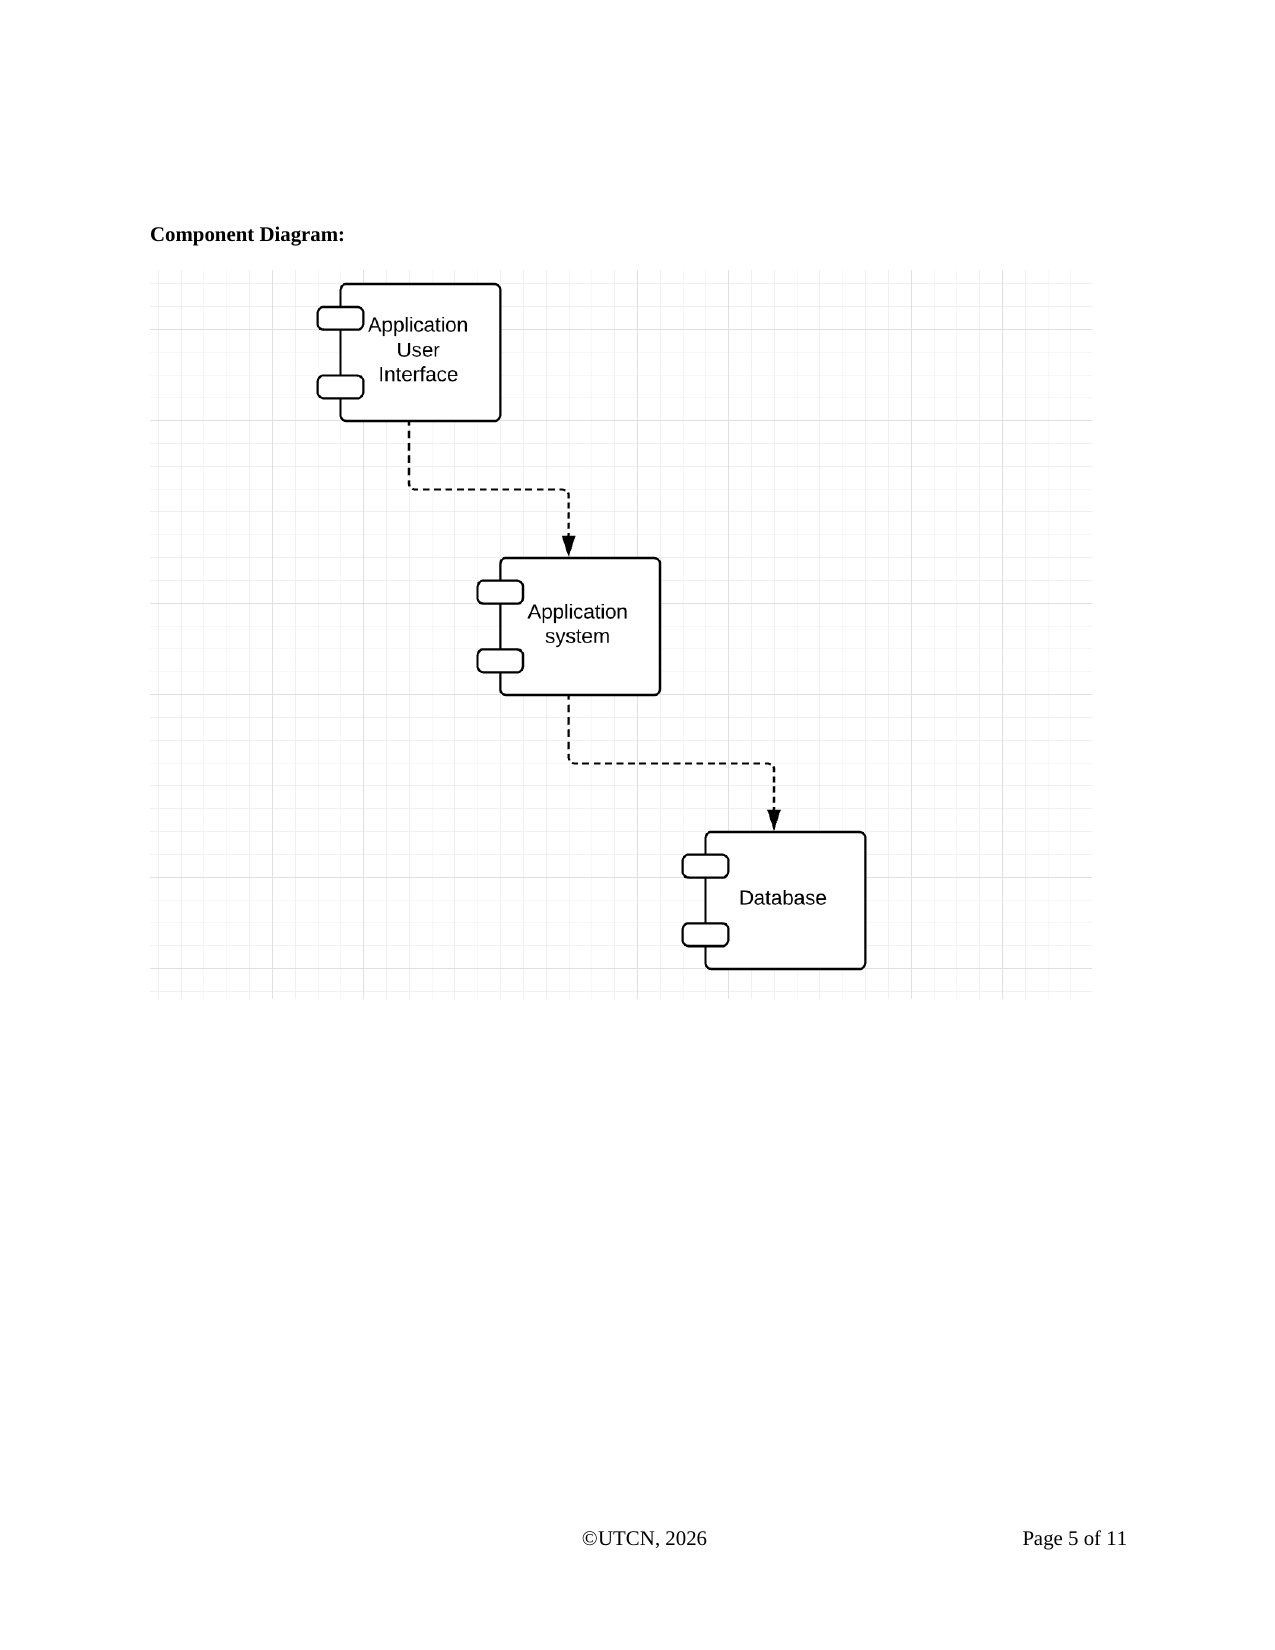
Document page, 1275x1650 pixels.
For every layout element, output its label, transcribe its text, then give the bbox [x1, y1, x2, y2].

picture [150, 270, 1093, 999]
text Component Diagram: [150, 222, 1125, 246]
